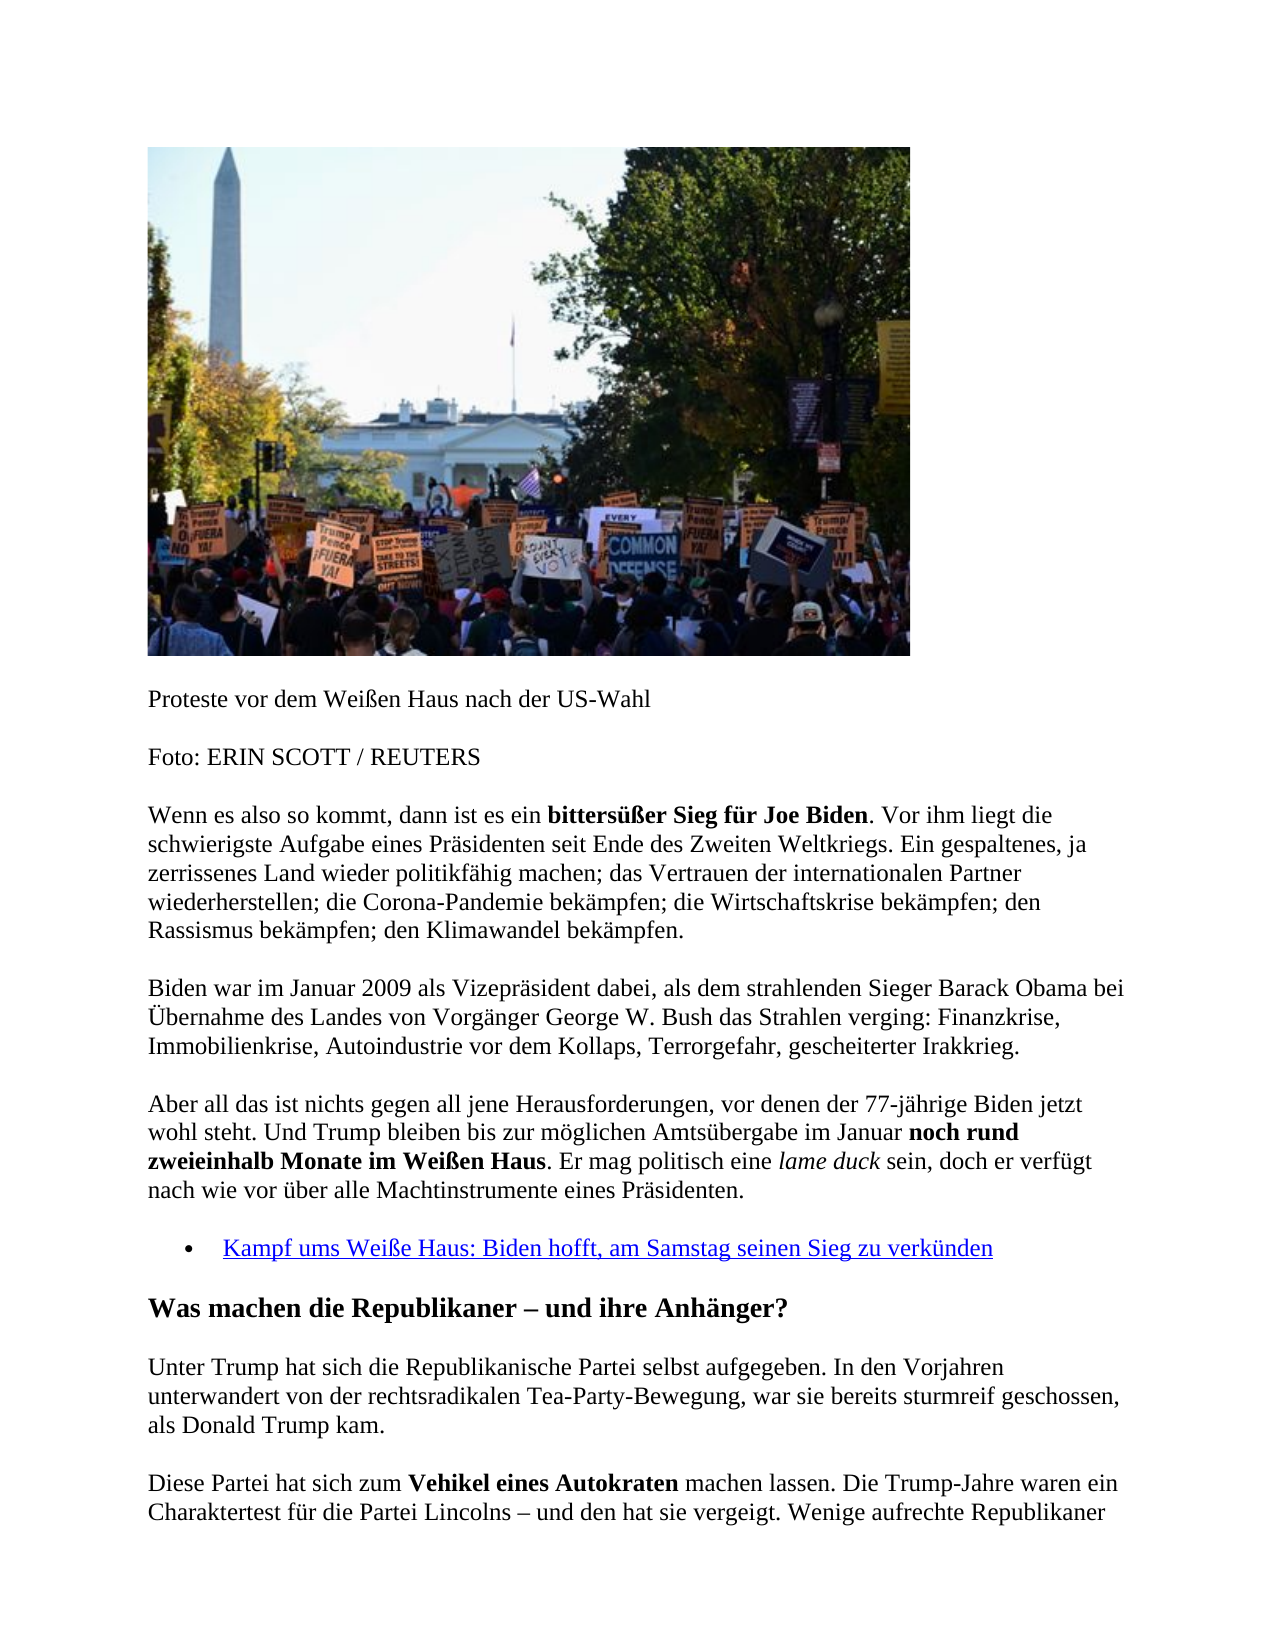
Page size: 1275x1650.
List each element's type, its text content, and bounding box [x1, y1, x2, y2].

text Wenn es also so kommt, dann ist es ein bittersüßer Sieg für Joe Biden. Vor ihm liegt die schwierigste Aufgabe eines Präsidenten seit Ende des Zweiten Weltkriegs. Ein gespaltenes, ja zerrissenes Land wieder politikfähig machen; das Vertrauen der internationalen Partner wiederherstellen; die Corona-Pandemie bekämpfen; die Wirtschaftskrise bekämpfen; den Rassismus bekämpfen; den Klimawandel bekämpfen. [148, 800, 1127, 944]
text Unter Trump hat sich die Republikanische Partei selbst aufgegeben. In den Vorjahren unterwandert von der rechtsradikalen Tea-Party-Bewegung, war sie bereits sturmreif geschossen, als Donald Trump kam. [148, 1352, 1127, 1439]
picture [147, 147, 910, 656]
list Kampf ums Weiße Haus: Biden hofft, am Samstag seinen Sieg zu verkünden [185, 1233, 1127, 1262]
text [148, 1468, 1127, 1525]
text Was machen die Republikaner – und ihre Anhänger? [148, 1291, 1127, 1323]
text Biden war im Januar 2009 als Vizepräsident dabei, als dem strahlenden Sieger Barack Obama bei Übernahme des Landes von Vorgänger George W. Bush das Strahlen verging: Finanzkrise, Immobilienkrise, Autoindustrie vor dem Kollaps, Terrorgefahr, gescheiterter Irakkrieg. [148, 973, 1127, 1059]
text Proteste vor dem Weißen Haus nach der US-Wahl [148, 684, 1127, 713]
text Aber all das ist nichts gegen all jene Herausforderungen, vor denen der 77-jährige Biden jetzt wohl steht. Und Trump bleiben bis zur möglichen Amtsübergabe im Januar noch rund zweieinhalb Monate im Weißen Haus. Er mag politisch eine lame duck sein, doch er verfügt nach wie vor über alle Machtinstrumente eines Präsidenten. [148, 1089, 1127, 1204]
text Foto: ERIN SCOTT / REUTERS [148, 742, 1127, 771]
